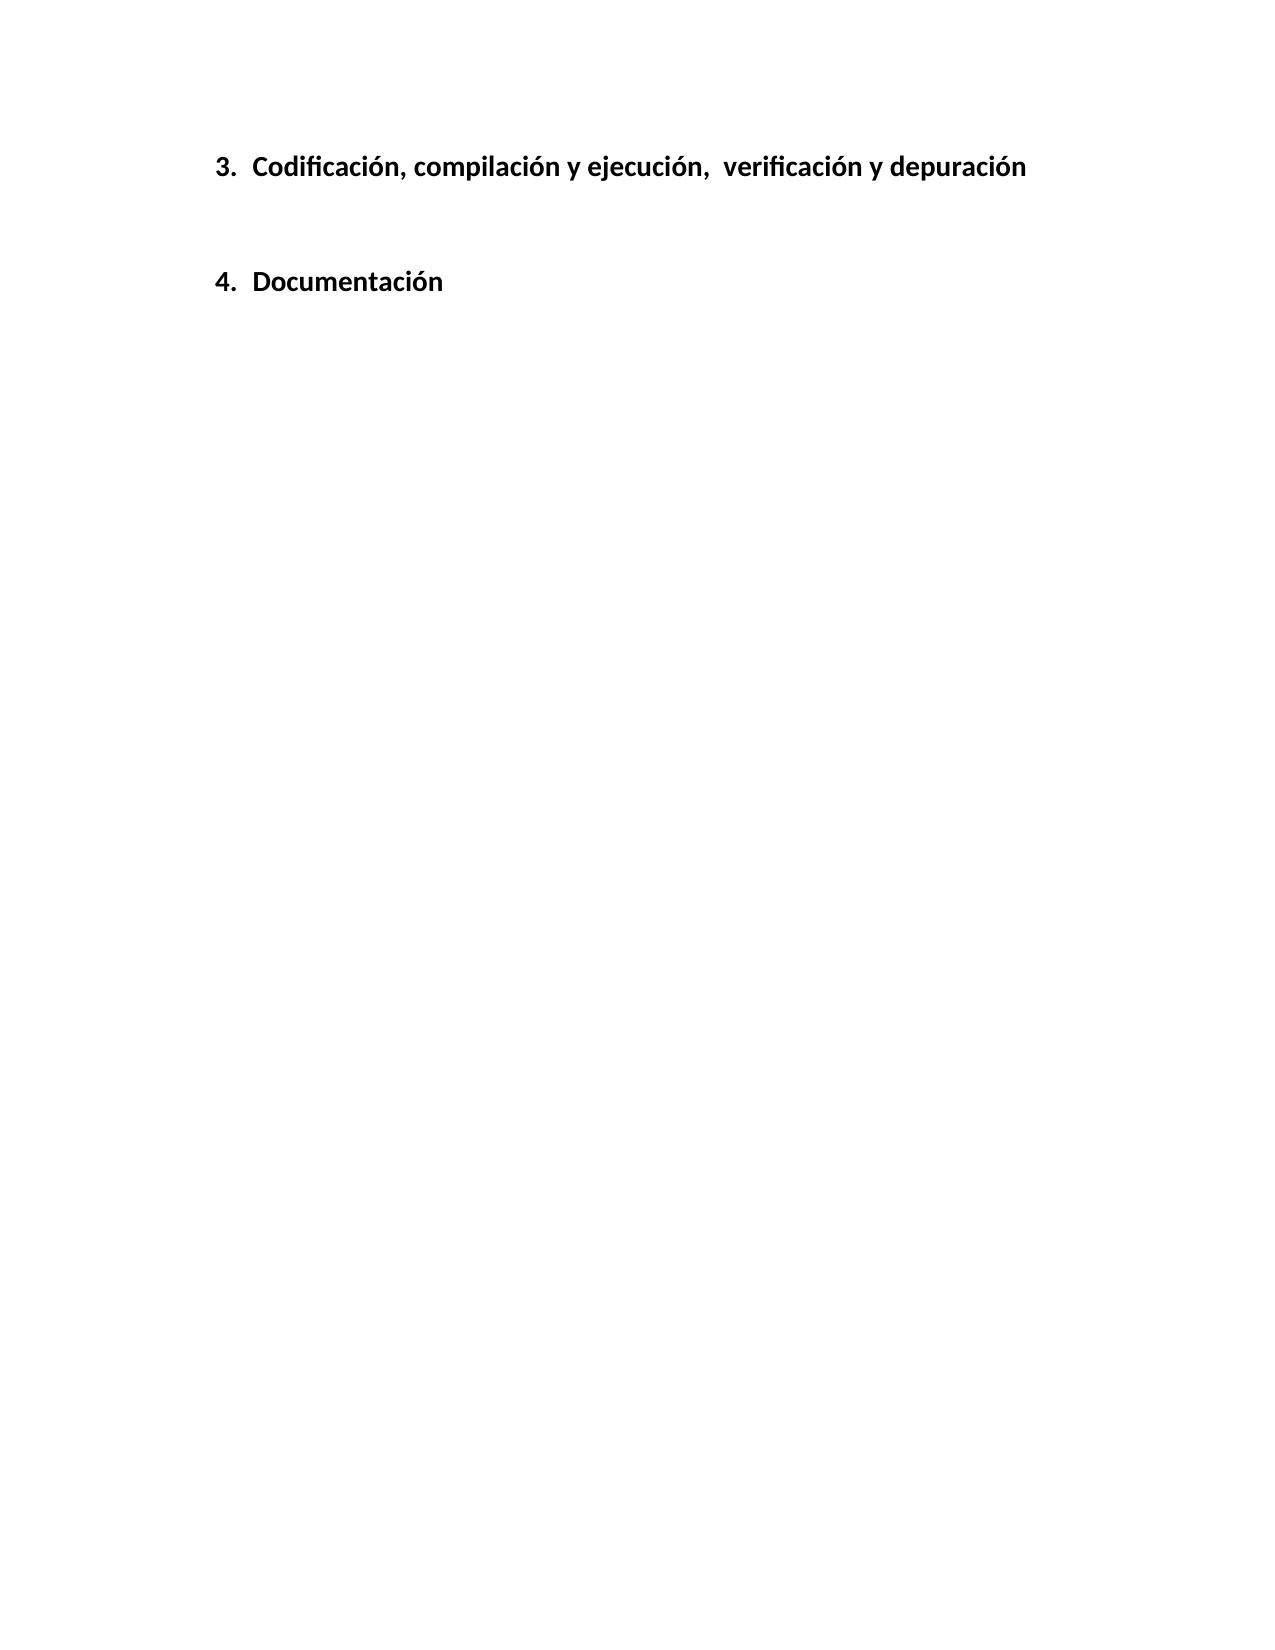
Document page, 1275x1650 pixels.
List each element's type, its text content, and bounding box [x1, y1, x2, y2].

list Codificación, compilación y ejecución, verificación y depuración [215, 148, 1098, 183]
list Documentación [215, 263, 1098, 298]
